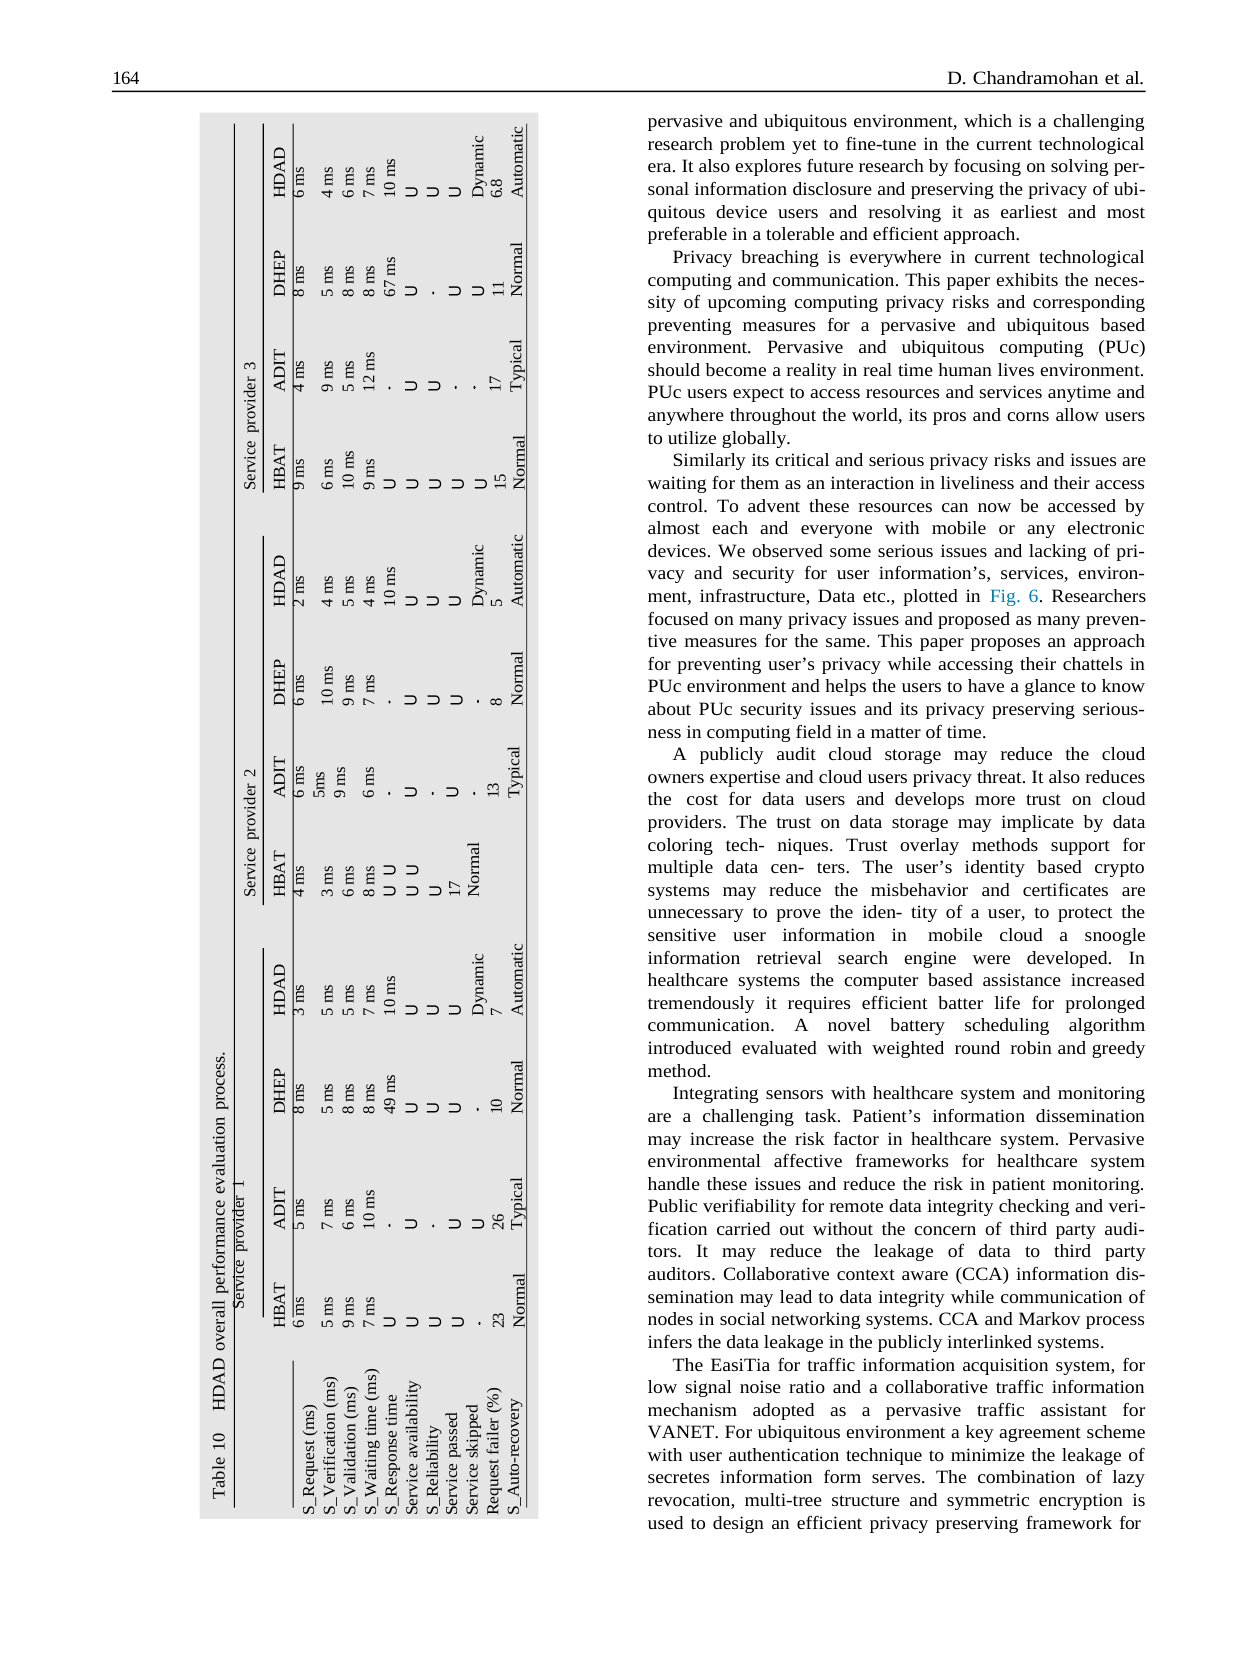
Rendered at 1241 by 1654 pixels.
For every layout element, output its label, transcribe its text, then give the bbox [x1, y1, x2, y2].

text pervasive and ubiquitous environment, which is a challenging research problem yet to fine-tune in the current technological era. It also explores future research by focusing on solving per- sonal information disclosure and preserving the privacy of ubi- quitous device users and resolving it as earliest and most preferable in a tolerable and efficient approach. [647, 110, 1146, 245]
text Privacy breaching is everywhere in current technological computing and communication. This paper exhibits the neces- sity of upcoming computing privacy risks and corresponding preventing measures for a pervasive and ubiquitous based environment. Pervasive and ubiquitous computing (PUc) should become a reality in real time human lives environment. PUc users expect to access resources and services anytime and anywhere throughout the world, its pros and corns allow users to utilize globally. [647, 246, 1146, 448]
text Similarly its critical and serious privacy risks and issues are waiting for them as an interaction in liveliness and their access control. To advent these resources can now be accessed by almost each and everyone with mobile or any electronic devices. We observed some serious issues and lacking of pri- vacy and security for user information’s, services, environ- ment, infrastructure, Data etc., plotted in Fig. 6. Researchers focused on many privacy issues and proposed as many preven- tive measures for the same. This paper proposes an approach for preventing user’s privacy while accessing their chattels in PUc environment and helps the users to have a glance to know about PUc security issues and its privacy preserving serious- ness in computing field in a matter of time. [647, 449, 1146, 742]
text A publicly audit cloud storage may reduce the cloud owners expertise and cloud users privacy threat. It also reduces the cost for data users and develops more trust on cloud providers. The trust on data storage may implicate by data coloring tech- niques. Trust overlay methods support for multiple data cen- ters. The user’s identity based crypto systems may reduce the misbehavior and certificates are unnecessary to prove the iden- tity of a user, to protect the sensitive user information in mobile cloud a snoogle information retrieval search engine were developed. In healthcare systems the computer based assistance increased tremendously it requires efficient batter life for prolonged communication. A novel battery scheduling algorithm introduced evaluated with weighted round robin and greedy method. [647, 743, 1146, 1081]
text Integrating sensors with healthcare system and monitoring are a challenging task. Patient’s information dissemination may increase the risk factor in healthcare system. Pervasive environmental affective frameworks for healthcare system handle these issues and reduce the risk in patient monitoring. Public verifiability for remote data integrity checking and veri- fication carried out without the concern of third party audi- tors. It may reduce the leakage of data to third party auditors. Collaborative context aware (CCA) information dis- semination may lead to data integrity while communication of nodes in social networking systems. CCA and Markov process infers the data leakage in the publicly interlinked systems. [647, 1082, 1146, 1352]
text The EasiTia for traffic information acquisition system, for low signal noise ratio and a collaborative traffic information mechanism adopted as a pervasive traffic assistant for VANET. For ubiquitous environment a key agreement scheme with user authentication technique to minimize the leakage of secretes information form serves. The combination of lazy revocation, multi-tree structure and symmetric encryption is used to design an efficient privacy preserving framework for [647, 1353, 1146, 1533]
